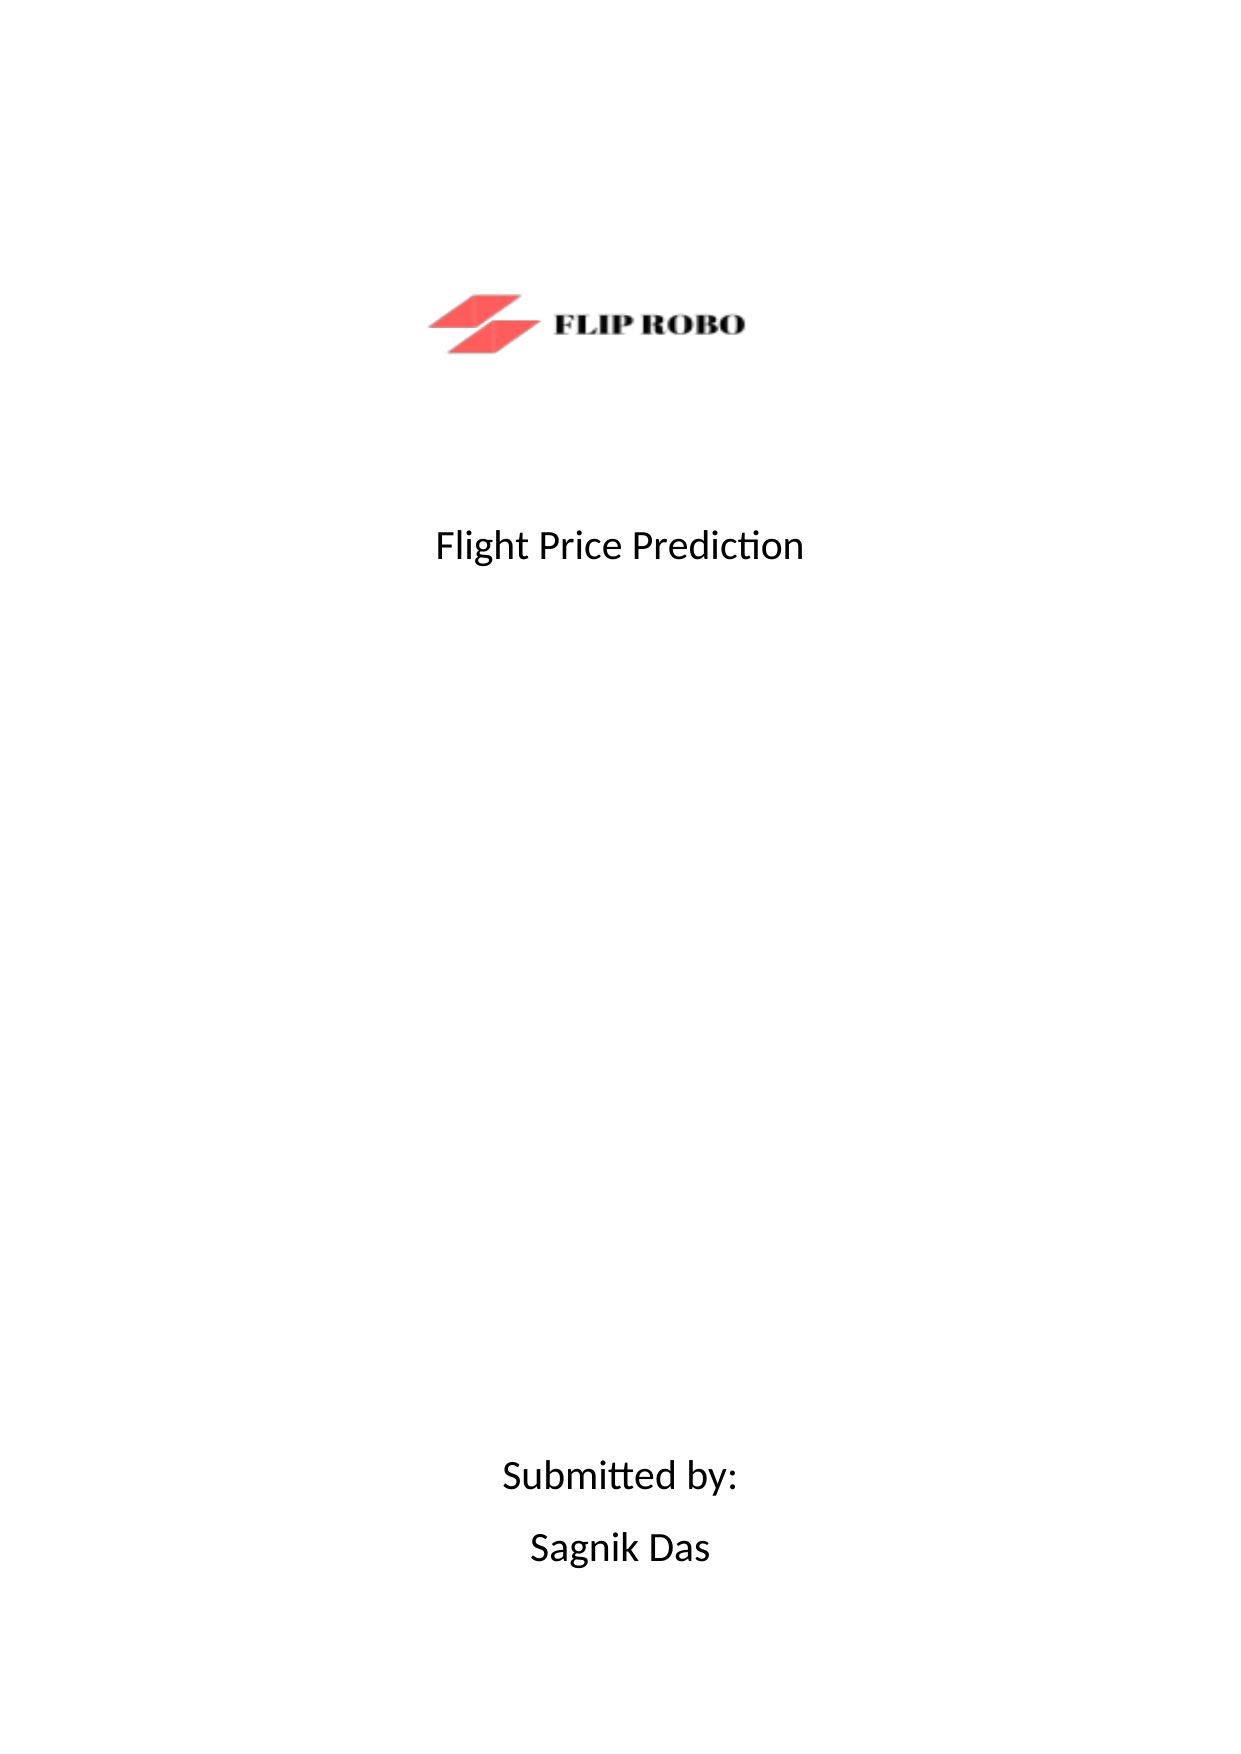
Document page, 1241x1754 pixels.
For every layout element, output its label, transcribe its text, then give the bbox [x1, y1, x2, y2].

text Submitted by: [150, 1449, 1090, 1500]
text Sagnik Das [150, 1521, 1090, 1572]
picture [379, 150, 861, 500]
text Flight Price Prediction [150, 519, 1090, 570]
